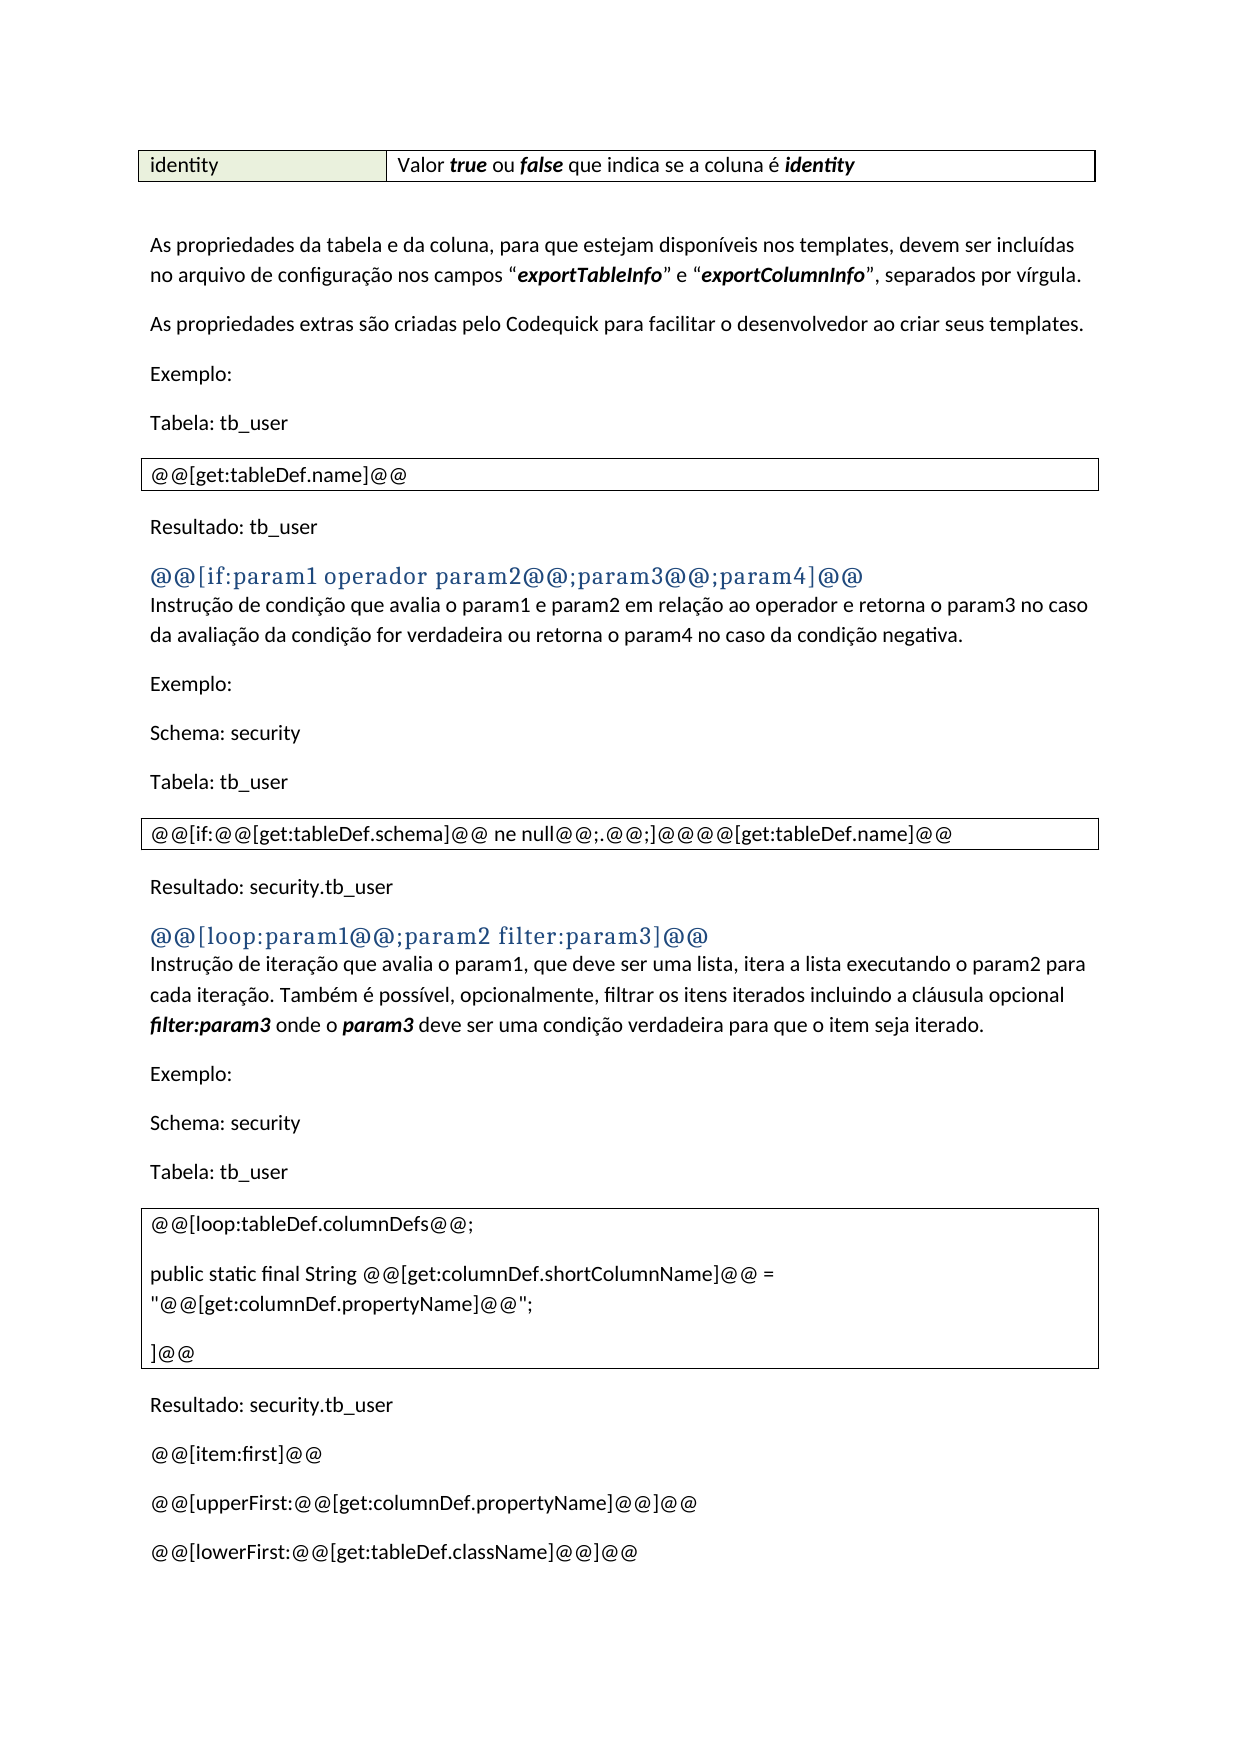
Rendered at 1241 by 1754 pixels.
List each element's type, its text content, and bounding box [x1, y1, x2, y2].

text Resultado: security.tb_user [150, 1391, 1090, 1418]
table_cell identity [139, 151, 386, 181]
text Schema: security [150, 719, 1090, 746]
text Exemplo: [150, 360, 1090, 386]
text Resultado: security.tb_user [150, 873, 1090, 899]
text @@[upperFirst:@@[get:columnDef.propertyName]@@]@@ [150, 1489, 1090, 1516]
text ]@@ [142, 1336, 1098, 1368]
text Exemplo: [150, 670, 1090, 697]
text Exemplo: [150, 1060, 1090, 1087]
text @@[get:tableDef.name]@@ [142, 459, 1098, 490]
text Tabela: tb_user [150, 409, 1090, 435]
text Tabela: tb_user [150, 1158, 1090, 1185]
text As propriedades da tabela e da coluna, para que estejam disponíveis nos templates, devem ser incluídas no arquivo de configuração nos campos “exportTableInfo” e “exportColumnInfo”, separados por vírgula. [150, 231, 1090, 288]
subtitle @@[loop:param1@@;param2 filter:param3]@@ [150, 922, 1090, 951]
subtitle @@[if:param1 operador param2@@;param3@@;param4]@@ [150, 562, 1090, 591]
text Instrução de iteração que avalia o param1, que deve ser uma lista, itera a lista executando o param2 para cada iteração. Também é possível, opcionalmente, filtrar os itens iterados incluindo a cláusula opcional filter:param3 onde o param3 deve ser uma condição verdadeira para que o item seja iterado. [150, 951, 1090, 1038]
text Instrução de condição que avalia o param1 e param2 em relação ao operador e retorna o param3 no caso da avaliação da condição for verdadeira ou retorna o param4 no caso da condição negativa. [150, 591, 1090, 648]
text @@[if:@@[get:tableDef.schema]@@ ne null@@;.@@;]@@@@[get:tableDef.name]@@ [142, 819, 1098, 849]
text @@[loop:tableDef.columnDefs@@; [142, 1209, 1098, 1237]
text As propriedades extras são criadas pelo Codequick para facilitar o desenvolvedor ao criar seus templates. [150, 311, 1090, 337]
text public static final String @@[get:columnDef.shortColumnName]@@ = "@@[get:columnDef.propertyName]@@"; [142, 1257, 1098, 1317]
text Resultado: tb_user [150, 513, 1090, 540]
text Tabela: tb_user [150, 768, 1090, 795]
table_cell Valor true ou false que indica se a coluna é identity [387, 151, 1094, 181]
text @@[item:first]@@ [150, 1440, 1090, 1467]
text Schema: security [150, 1109, 1090, 1136]
text @@[lowerFirst:@@[get:tableDef.className]@@]@@ [150, 1538, 1090, 1565]
